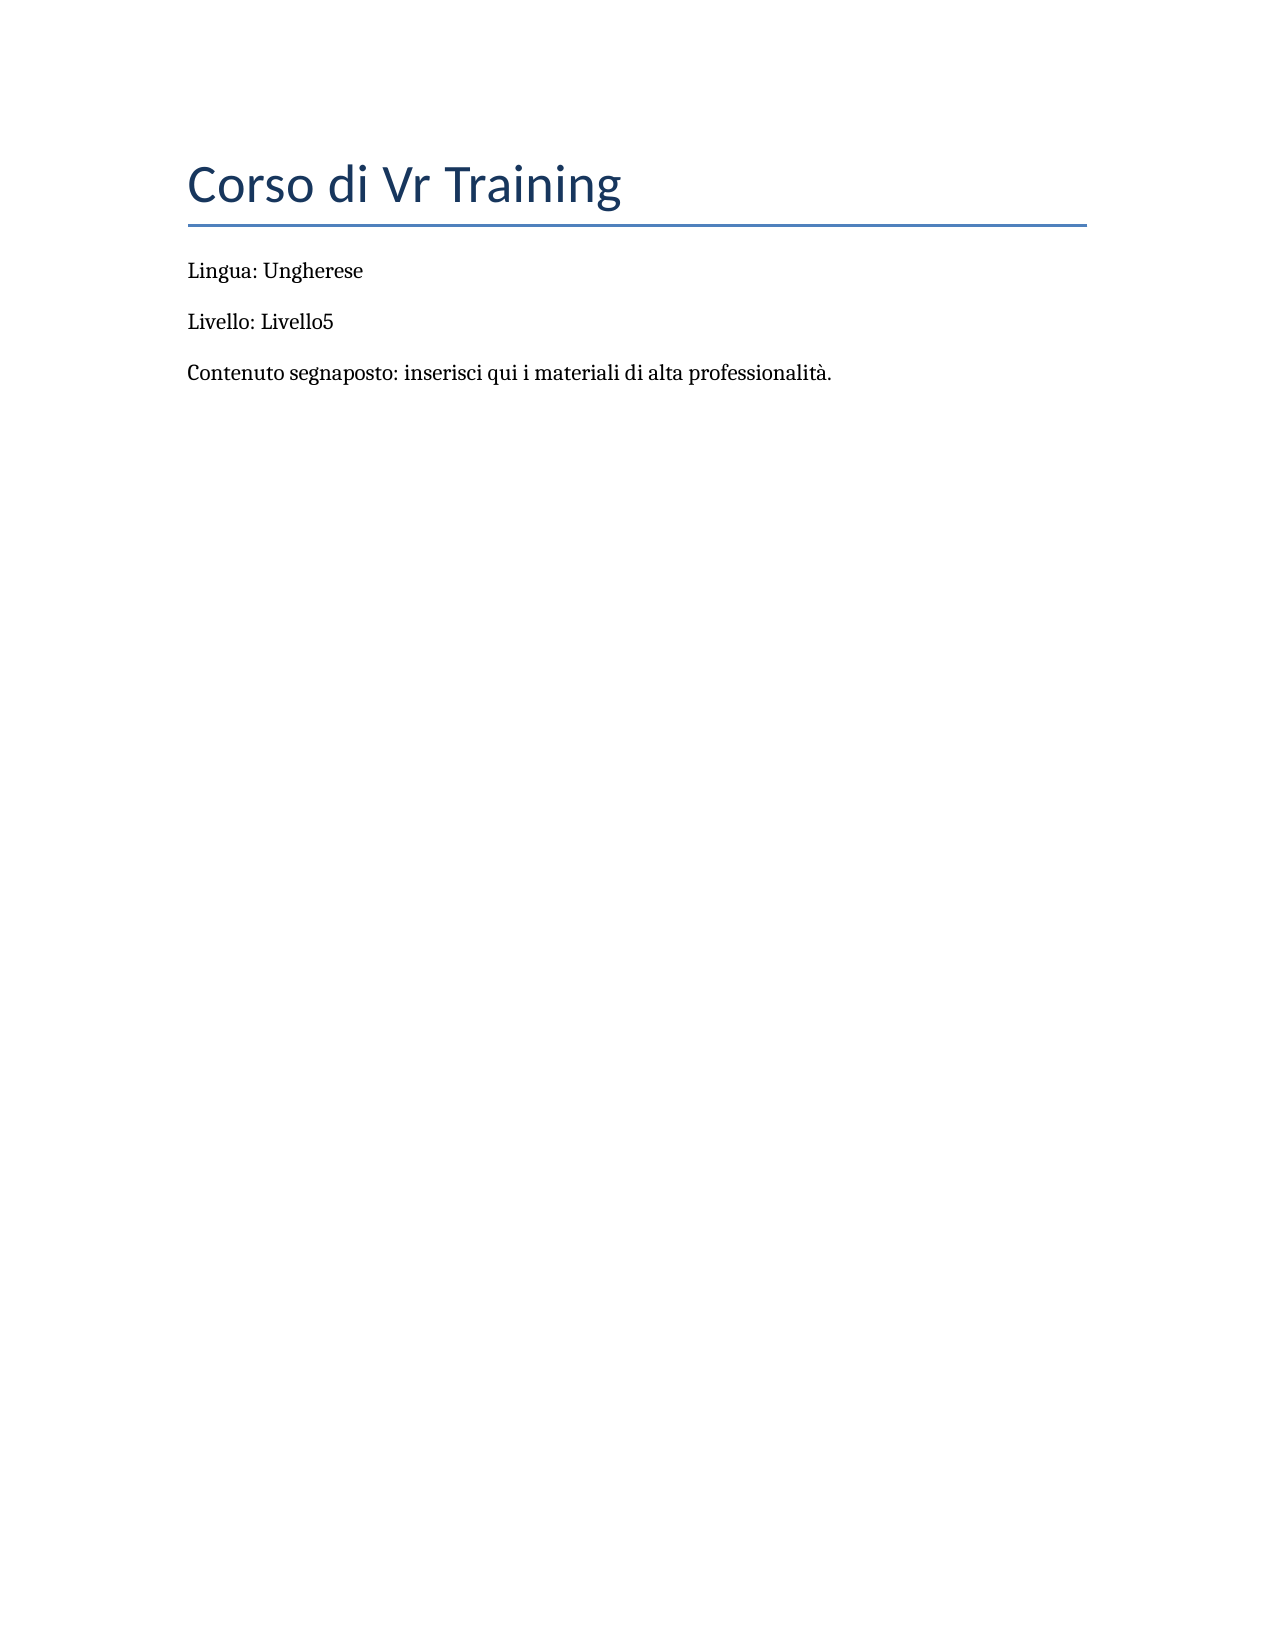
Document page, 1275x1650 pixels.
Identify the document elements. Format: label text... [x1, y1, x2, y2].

title Corso di Vr Training [187, 150, 1087, 227]
text Livello: Livello5 [187, 309, 1087, 335]
text Lingua: Ungherese [187, 258, 1087, 284]
text Contenuto segnaposto: inserisci qui i materiali di alta professionalità. [187, 360, 1087, 386]
